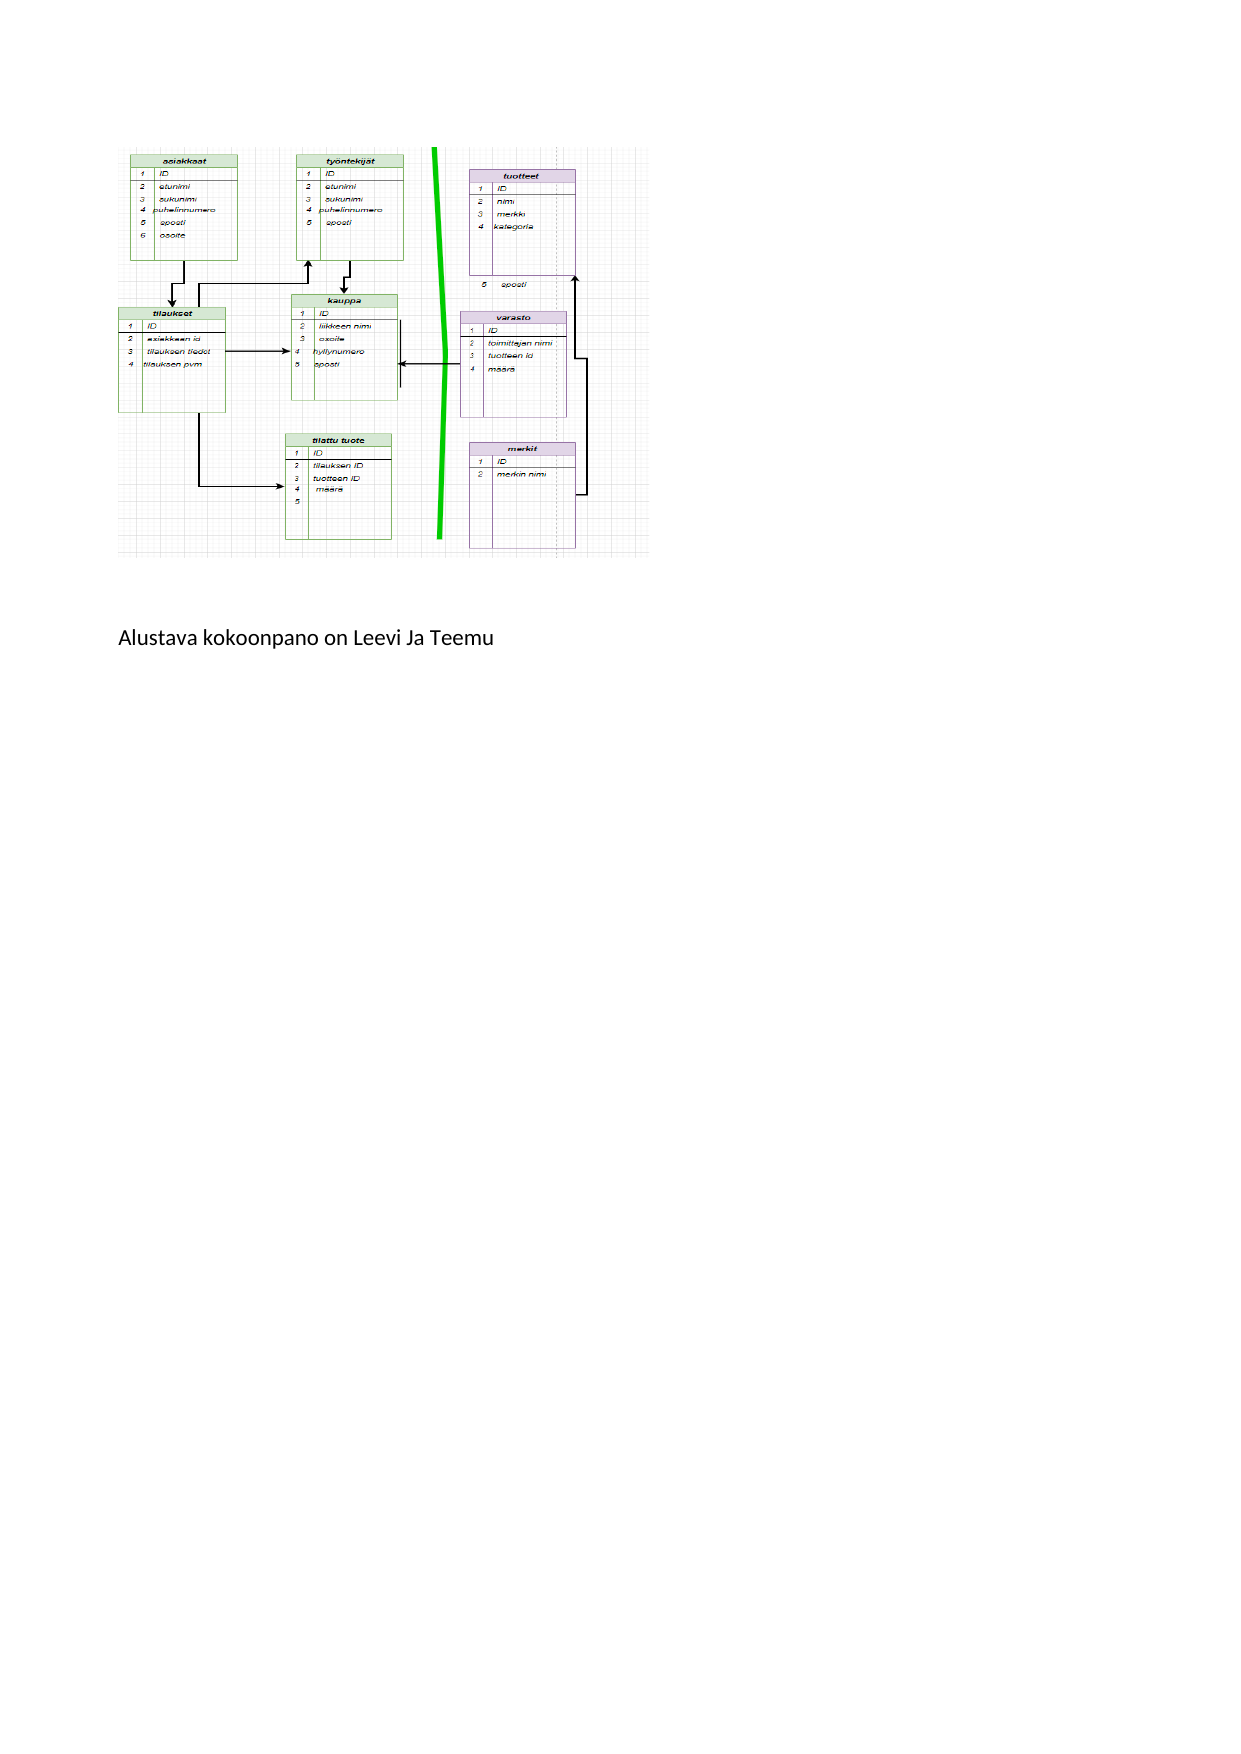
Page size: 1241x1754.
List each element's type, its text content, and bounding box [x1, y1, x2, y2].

text Alustava kokoonpano on Leevi Ja Teemu [118, 623, 1122, 651]
picture [118, 147, 650, 558]
